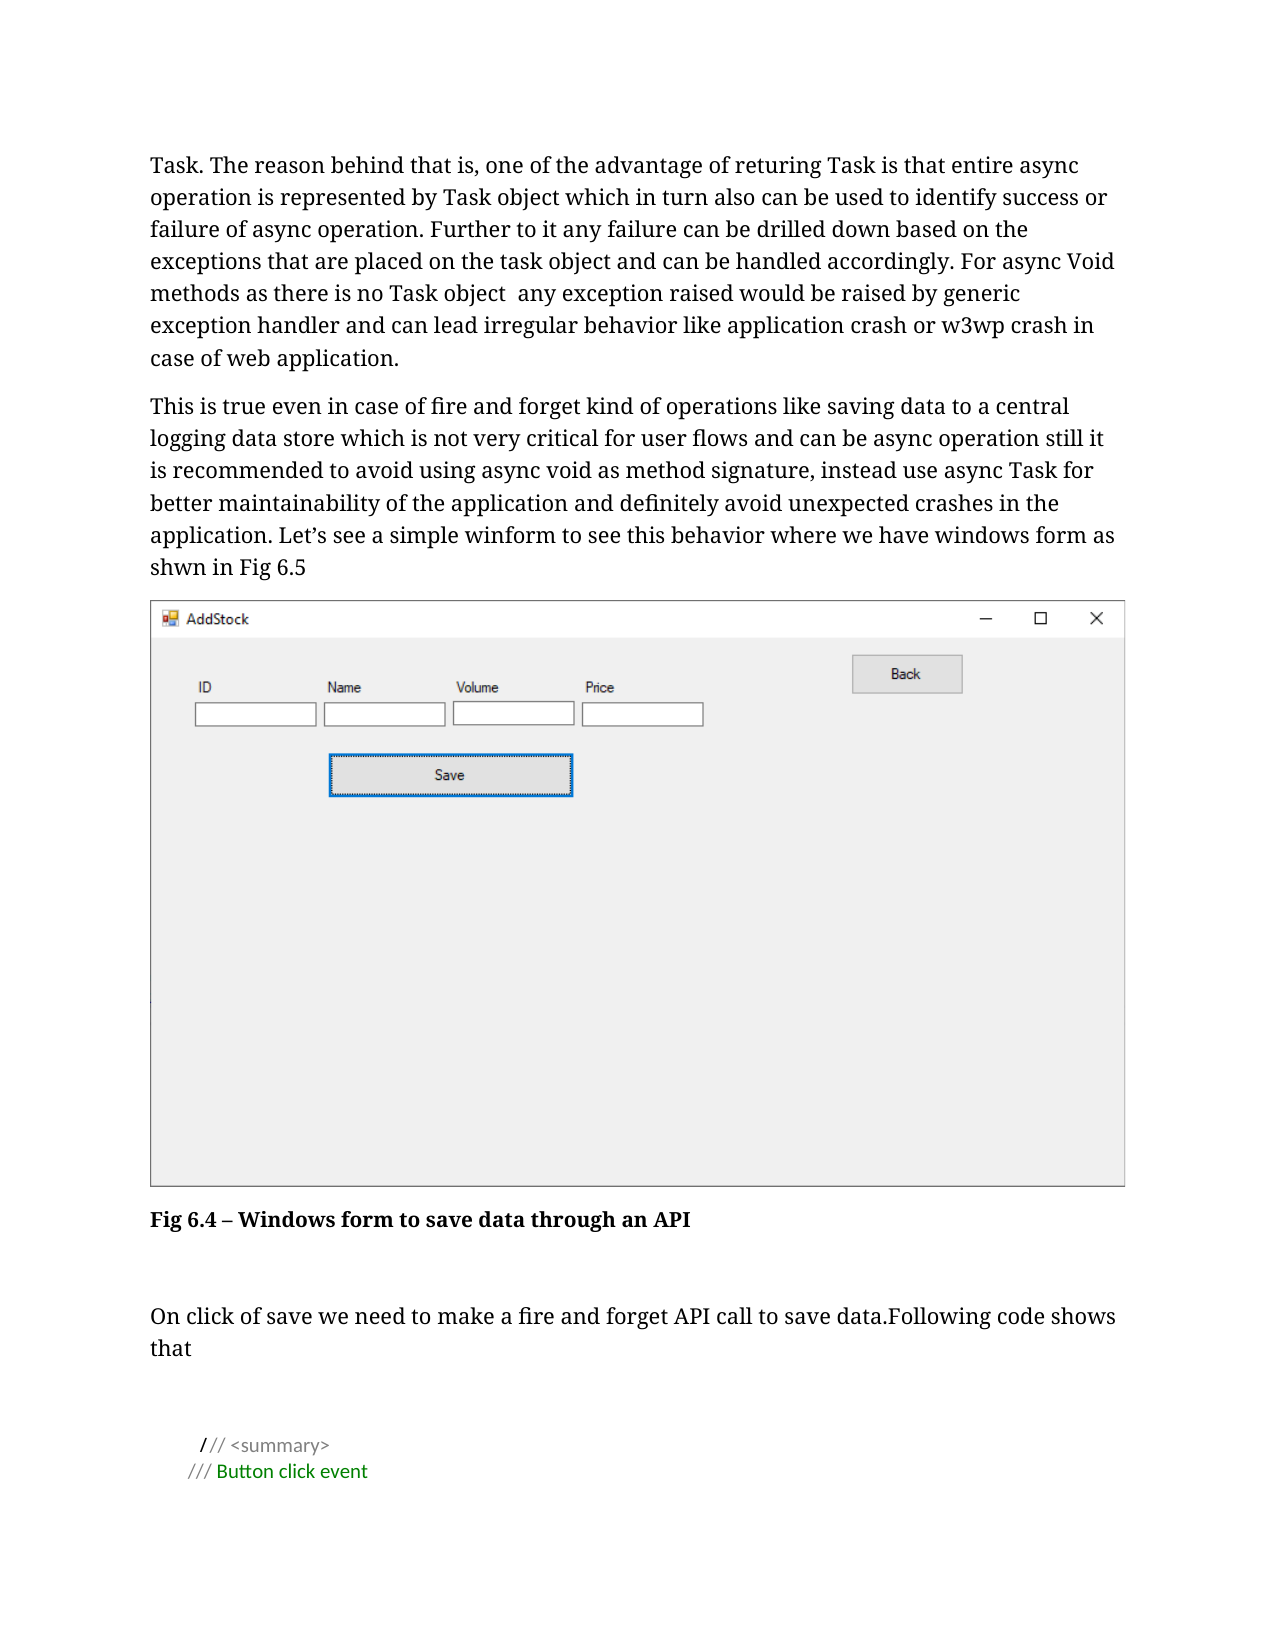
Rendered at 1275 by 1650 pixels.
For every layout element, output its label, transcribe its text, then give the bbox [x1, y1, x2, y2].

text This is true even in case of fire and forget kind of operations like saving data to a central logging data store which is not very critical for user flows and can be async operation still it is recommended to avoid using async void as method signature, instead use async Task for better maintainability of the application and definitely avoid unexpected crashes in the application. Let’s see a simple winform to see this behavior where we have windows form as shwn in Fig 6.5 [150, 391, 1125, 581]
picture [150, 600, 1125, 1187]
text /// Button click event [150, 1458, 1125, 1483]
text Fig 6.4 – Windows form to save data through an API [150, 1205, 1125, 1234]
text On click of save we need to make a fire and forget API call to save data.Following code shows that [150, 1301, 1125, 1363]
text /// <summary> [150, 1431, 1125, 1458]
